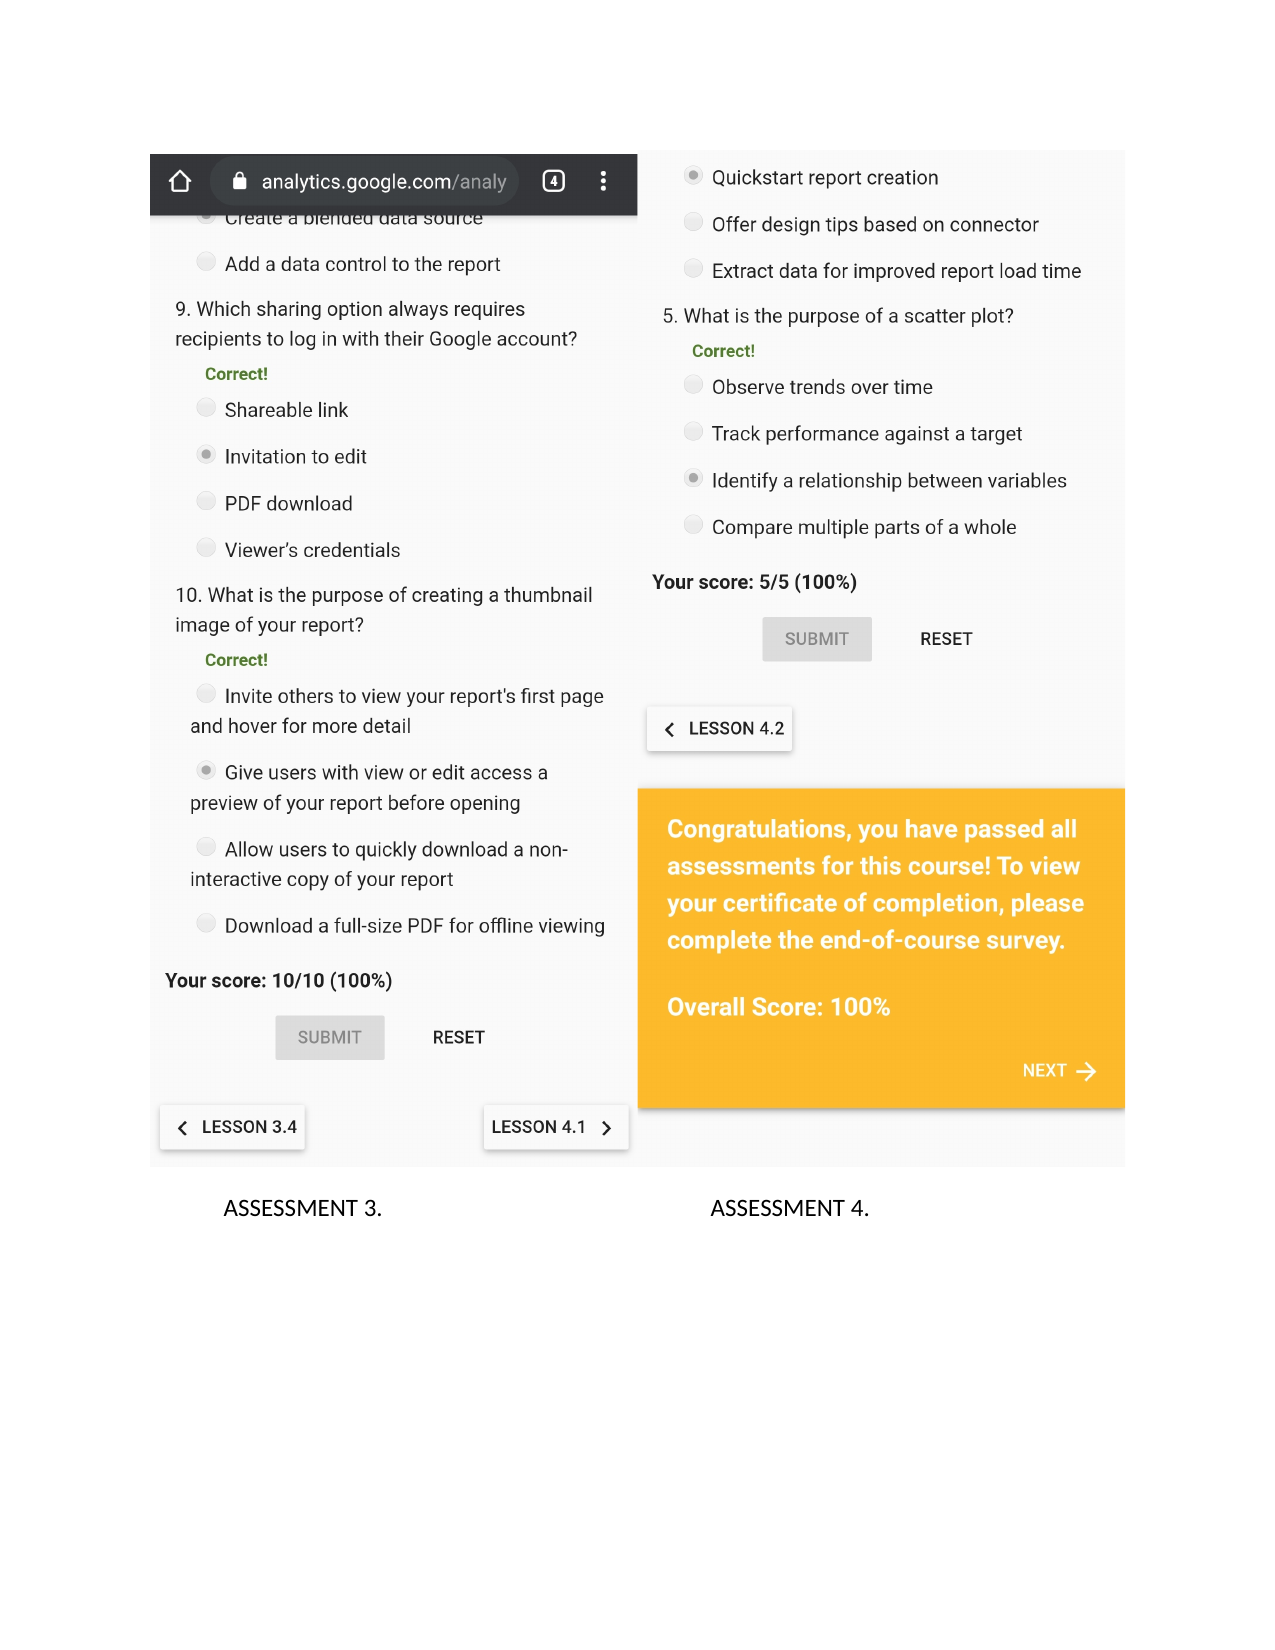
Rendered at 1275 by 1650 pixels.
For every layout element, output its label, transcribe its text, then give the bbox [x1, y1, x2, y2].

text ASSESSMENT 3. ASSESSMENT 4. [150, 1192, 1125, 1222]
picture [150, 150, 1125, 1167]
